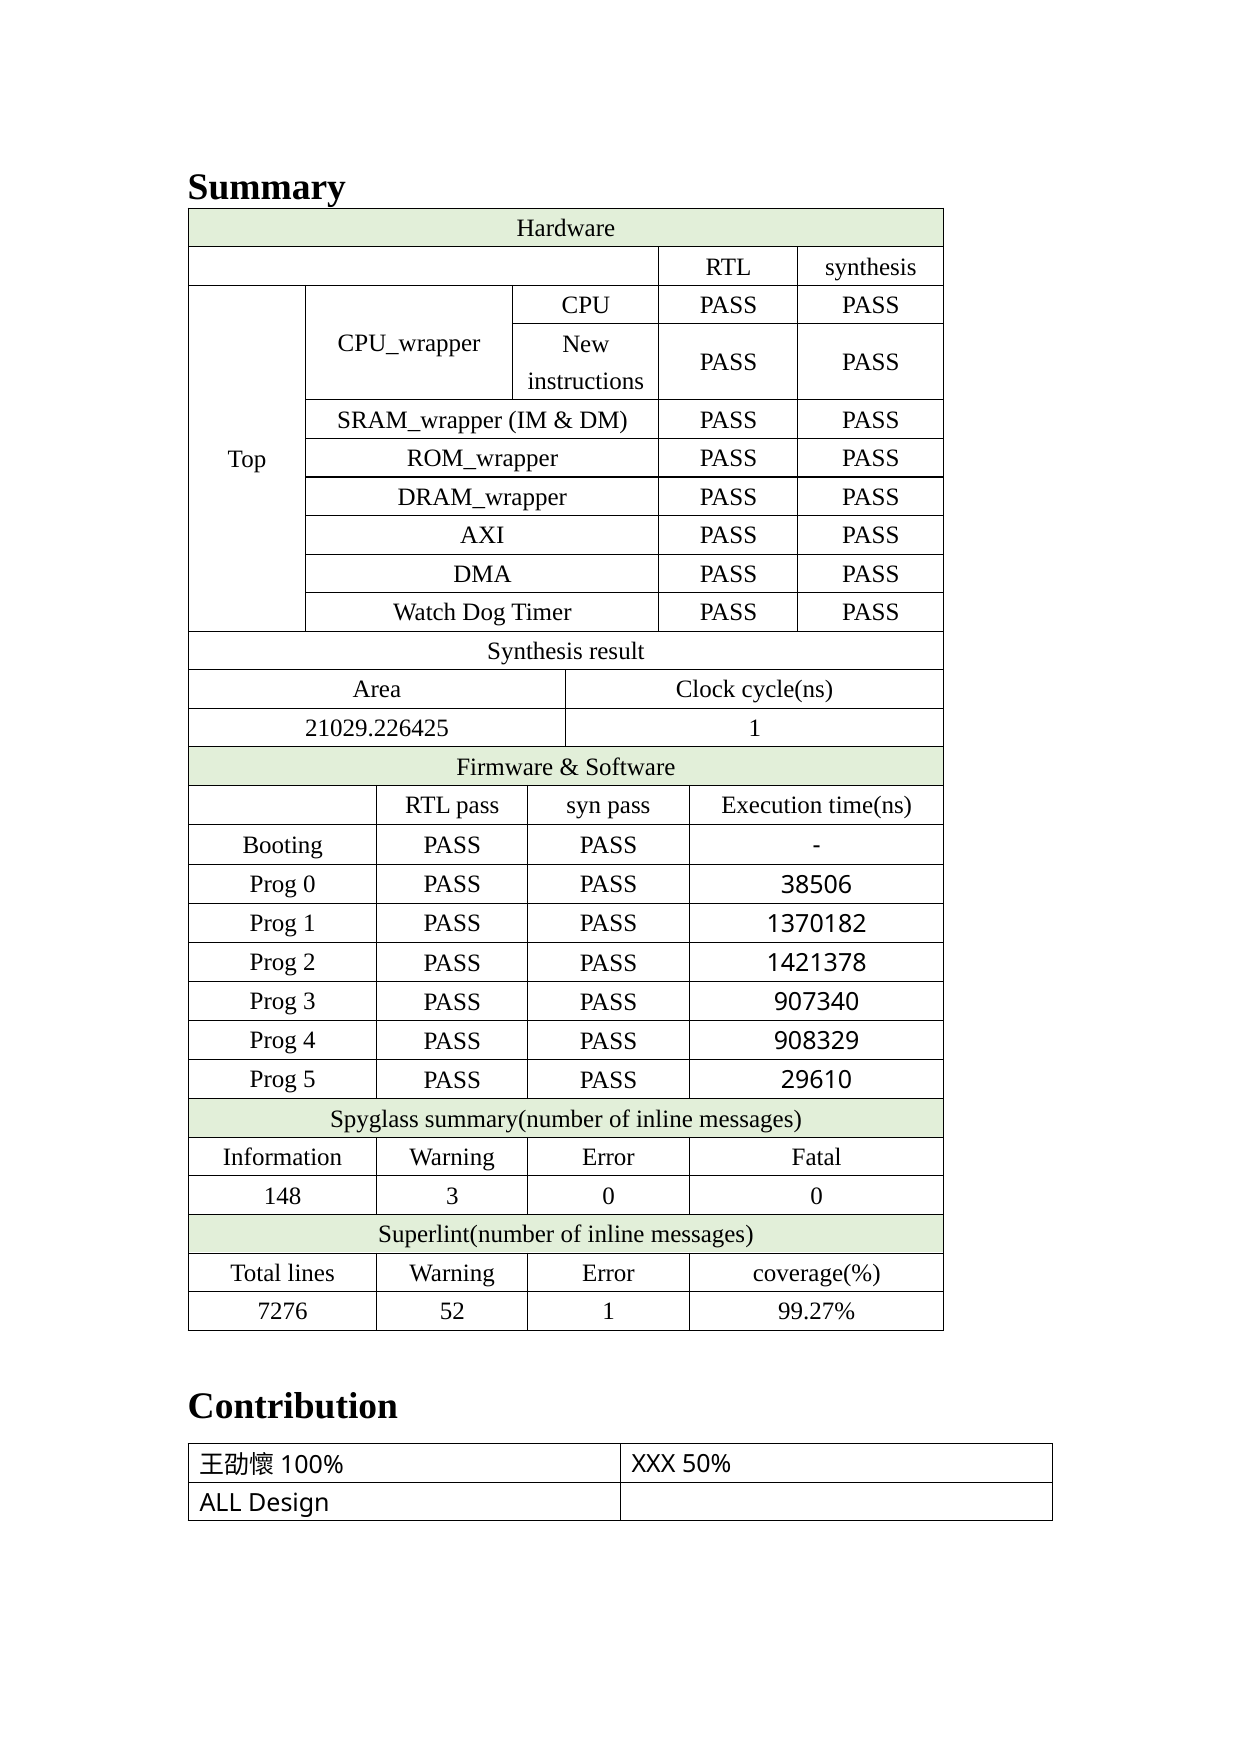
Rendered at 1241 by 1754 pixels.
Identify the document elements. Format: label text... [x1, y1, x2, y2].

table_cell 1 [528, 1292, 689, 1329]
table_cell Superlint(number of inline messages) [189, 1215, 943, 1252]
table_cell PASS [377, 865, 527, 903]
table_cell PASS [528, 982, 689, 1020]
table_cell ALL Design [189, 1483, 620, 1520]
table_cell PASS [798, 478, 943, 515]
table_cell Prog 1 [189, 904, 376, 942]
table_cell Synthesis result [189, 632, 943, 669]
table_cell PASS [528, 1021, 689, 1059]
table_cell Error [528, 1138, 689, 1175]
table_cell 148 [189, 1176, 376, 1214]
table_header Hardware [189, 209, 943, 246]
table_cell Warning [377, 1138, 527, 1175]
table_cell [189, 786, 376, 824]
table_cell DMA [306, 555, 658, 592]
table_cell PASS [798, 324, 943, 399]
table_cell CPU [513, 286, 658, 323]
table_cell PASS [528, 1060, 689, 1098]
table_cell PASS [377, 982, 527, 1020]
table_cell 908329 [690, 1021, 943, 1059]
table_cell 3 [377, 1176, 527, 1214]
table_cell 1421378 [690, 943, 943, 981]
table_cell PASS [798, 593, 943, 631]
table_cell PASS [377, 825, 527, 864]
table_cell 29610 [690, 1060, 943, 1098]
table_cell PASS [377, 943, 527, 981]
table_cell PASS [798, 439, 943, 476]
table_cell 0 [528, 1176, 689, 1214]
table_cell Spyglass summary(number of inline messages) [189, 1099, 943, 1137]
table_cell PASS [528, 825, 689, 864]
table_cell Total lines [189, 1254, 376, 1291]
table_cell CPU_wrapper [306, 286, 512, 399]
table_cell PASS [659, 324, 797, 399]
table_cell Prog 2 [189, 943, 376, 981]
table_cell PASS [659, 555, 797, 592]
table_cell 0 [690, 1176, 943, 1214]
table_cell PASS [659, 516, 797, 553]
table_cell synthesis [798, 247, 943, 285]
table_cell Prog 5 [189, 1060, 376, 1098]
table_cell - [690, 825, 943, 864]
table_cell PASS [798, 516, 943, 553]
table_cell PASS [659, 478, 797, 515]
table_cell PASS [659, 439, 797, 476]
table_cell Execution time(ns) [690, 786, 943, 824]
table_cell 1 [566, 709, 943, 746]
table_cell SRAM_wrapper (IM & DM) [306, 400, 658, 438]
table_cell 21029.226425 [189, 709, 565, 746]
table_cell PASS [798, 400, 943, 438]
table_cell Area [189, 670, 565, 708]
table_cell Clock cycle(ns) [566, 670, 943, 708]
table_cell coverage(%) [690, 1254, 943, 1291]
table_cell Error [528, 1254, 689, 1291]
table_cell PASS [659, 400, 797, 438]
table_cell Firmware & Software [189, 747, 943, 785]
table_cell PASS [798, 286, 943, 323]
table_cell PASS [528, 943, 689, 981]
table_cell syn pass [528, 786, 689, 824]
table_cell PASS [377, 1021, 527, 1059]
table_cell AXI [306, 516, 658, 553]
table_header 王劭懷 100% [189, 1444, 620, 1482]
table_cell PASS [659, 593, 797, 631]
table_cell Watch Dog Timer [306, 593, 658, 631]
table_cell 907340 [690, 982, 943, 1020]
table_cell PASS [659, 286, 797, 323]
table_cell PASS [377, 904, 527, 942]
table_cell Information [189, 1138, 376, 1175]
table_cell 38506 [690, 865, 943, 903]
table_cell PASS [528, 865, 689, 903]
table_cell Prog 4 [189, 1021, 376, 1059]
table_cell PASS [798, 555, 943, 592]
table_cell Prog 3 [189, 982, 376, 1020]
table_cell DRAM_wrapper [306, 478, 658, 515]
table_cell RTL pass [377, 786, 527, 824]
table_cell PASS [377, 1060, 527, 1098]
table_cell Fatal [690, 1138, 943, 1175]
table_cell Warning [377, 1254, 527, 1291]
table_cell ROM_wrapper [306, 439, 658, 476]
table_cell 52 [377, 1292, 527, 1329]
text Contribution [187, 1368, 1053, 1443]
table_cell PASS [528, 904, 689, 942]
table_cell Prog 0 [189, 865, 376, 903]
table_cell Top [189, 286, 305, 631]
table_cell 7276 [189, 1292, 376, 1329]
table_cell RTL [659, 247, 797, 285]
table_cell New instructions [513, 324, 658, 399]
table_cell Booting [189, 825, 376, 864]
table_cell [621, 1483, 1052, 1520]
table_cell 1370182 [690, 904, 943, 942]
text Summary [187, 164, 1053, 208]
table_cell [189, 247, 658, 285]
table_cell 99.27% [690, 1292, 943, 1329]
table_header XXX 50% [621, 1444, 1052, 1482]
